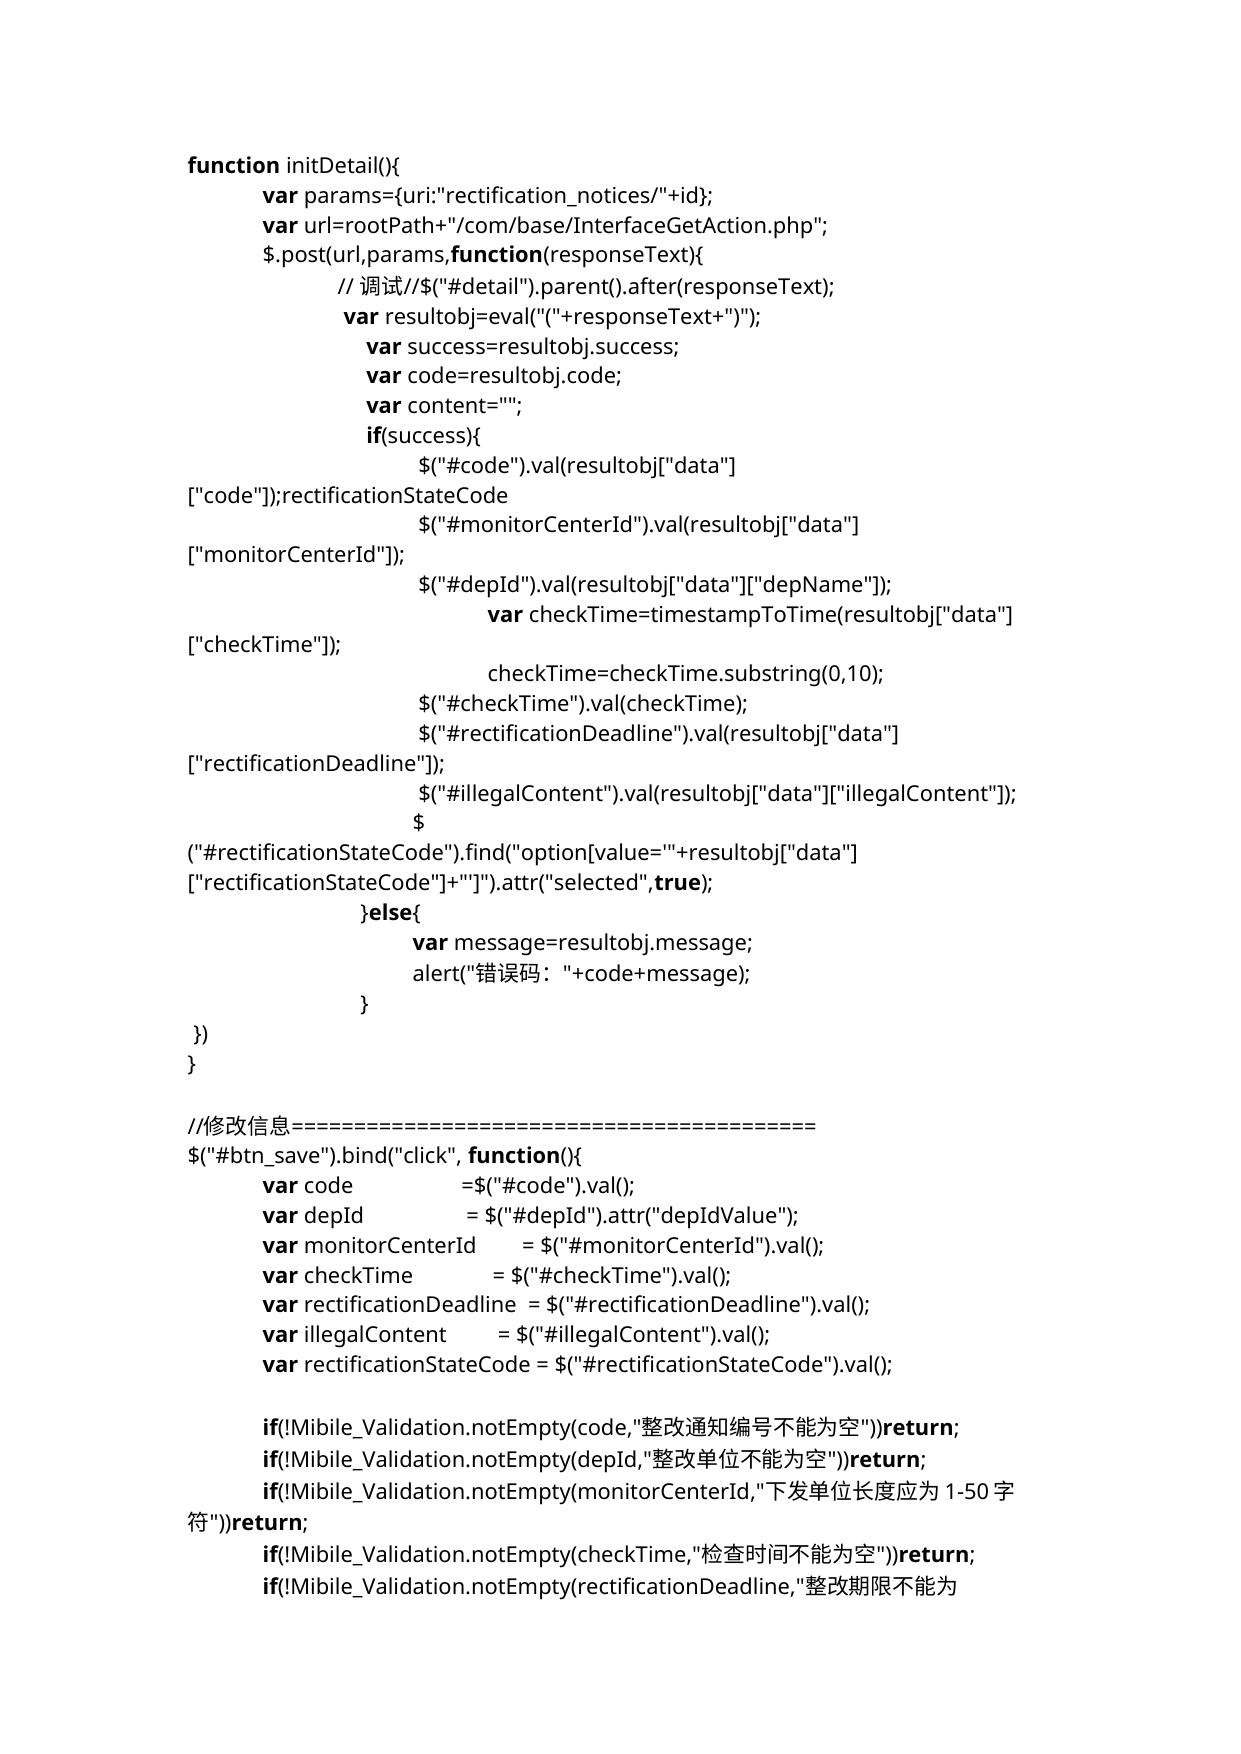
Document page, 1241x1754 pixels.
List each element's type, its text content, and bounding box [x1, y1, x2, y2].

text //修改信息========================================== [187, 1109, 1053, 1141]
text $("#monitorCenterId").val(resultobj["data"]["monitorCenterId"]); [187, 509, 1053, 569]
text $("#code").val(resultobj["data"]["code"]);rectificationStateCode [187, 450, 1053, 509]
text var checkTime=timestampToTime(resultobj["data"]["checkTime"]); [187, 599, 1053, 658]
text $("#illegalContent").val(resultobj["data"]["illegalContent"]); [187, 778, 1053, 807]
text checkTime=checkTime.substring(0,10); [187, 658, 1053, 688]
text var checkTime = $("#checkTime").val(); [187, 1260, 1053, 1289]
text var message=resultobj.message; [187, 927, 1053, 956]
text $("#rectificationDeadline").val(resultobj["data"]["rectificationDeadline"]); [187, 718, 1053, 778]
text function initDetail(){ [187, 150, 1053, 180]
text if(success){ [187, 420, 1053, 450]
text // 调试//$("#detail").parent().after(responseText); [187, 269, 1053, 301]
text var url=rootPath+"/com/base/InterfaceGetAction.php"; [187, 209, 1053, 239]
text var code =$("#code").val(); [187, 1170, 1053, 1200]
text $.post(url,params,function(responseText){ [187, 239, 1053, 269]
text var content=""; [187, 390, 1053, 420]
text if(!Mibile_Validation.notEmpty(checkTime,"检查时间不能为空"))return; [187, 1537, 1053, 1569]
text if(!Mibile_Validation.notEmpty(code,"整改通知编号不能为空"))return; [187, 1410, 1053, 1442]
text } [187, 988, 1053, 1018]
text $("#checkTime").val(checkTime); [187, 688, 1053, 718]
text $("#btn_save").bind("click", function(){ [187, 1141, 1053, 1170]
text var code=resultobj.code; [187, 361, 1053, 390]
text if(!Mibile_Validation.notEmpty(depId,"整改单位不能为空"))return; [187, 1442, 1053, 1474]
text }) [187, 1018, 1053, 1048]
text } [187, 1048, 1053, 1077]
text alert("错误码："+code+message); [187, 956, 1053, 988]
text var monitorCenterId = $("#monitorCenterId").val(); [187, 1230, 1053, 1260]
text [187, 1569, 1053, 1601]
text if(!Mibile_Validation.notEmpty(monitorCenterId,"下发单位长度应为1-50字符"))return; [187, 1474, 1053, 1537]
text var params={uri:"rectification_notices/"+id}; [187, 180, 1053, 209]
text }else{ [187, 897, 1053, 927]
text var success=resultobj.success; [187, 331, 1053, 361]
text $("#rectificationStateCode").find("option[value='"+resultobj["data"]["rectificationStateCode"]+"']").attr("selected",true); [187, 807, 1053, 897]
text $("#depId").val(resultobj["data"]["depName"]); [187, 569, 1053, 599]
text var depId = $("#depId").attr("depIdValue"); [187, 1200, 1053, 1230]
text var rectificationDeadline = $("#rectificationDeadline").val(); [187, 1289, 1053, 1319]
text var illegalContent = $("#illegalContent").val(); [187, 1319, 1053, 1349]
text var resultobj=eval("("+responseText+")"); [187, 301, 1053, 331]
text var rectificationStateCode = $("#rectificationStateCode").val(); [187, 1349, 1053, 1379]
